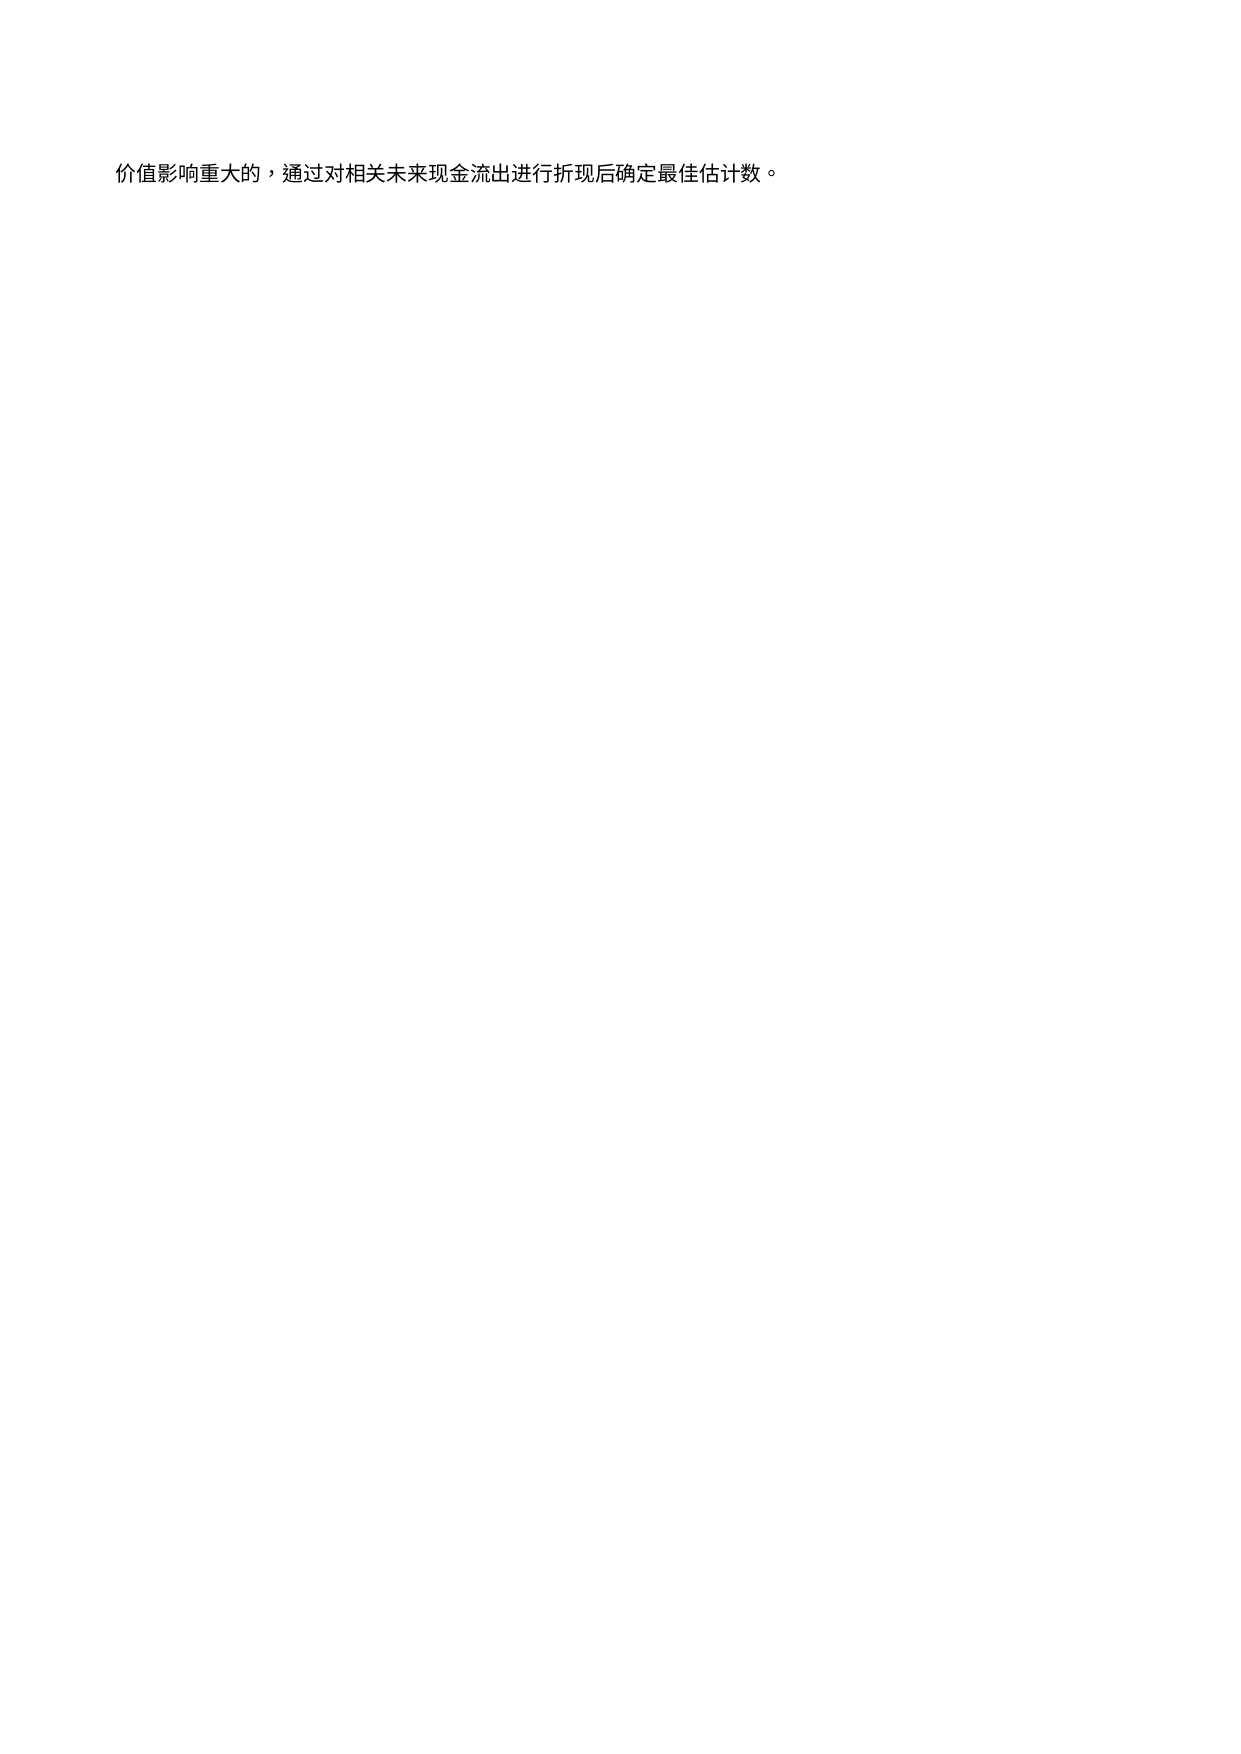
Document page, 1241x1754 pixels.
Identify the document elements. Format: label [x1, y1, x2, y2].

text [116, 148, 1127, 190]
